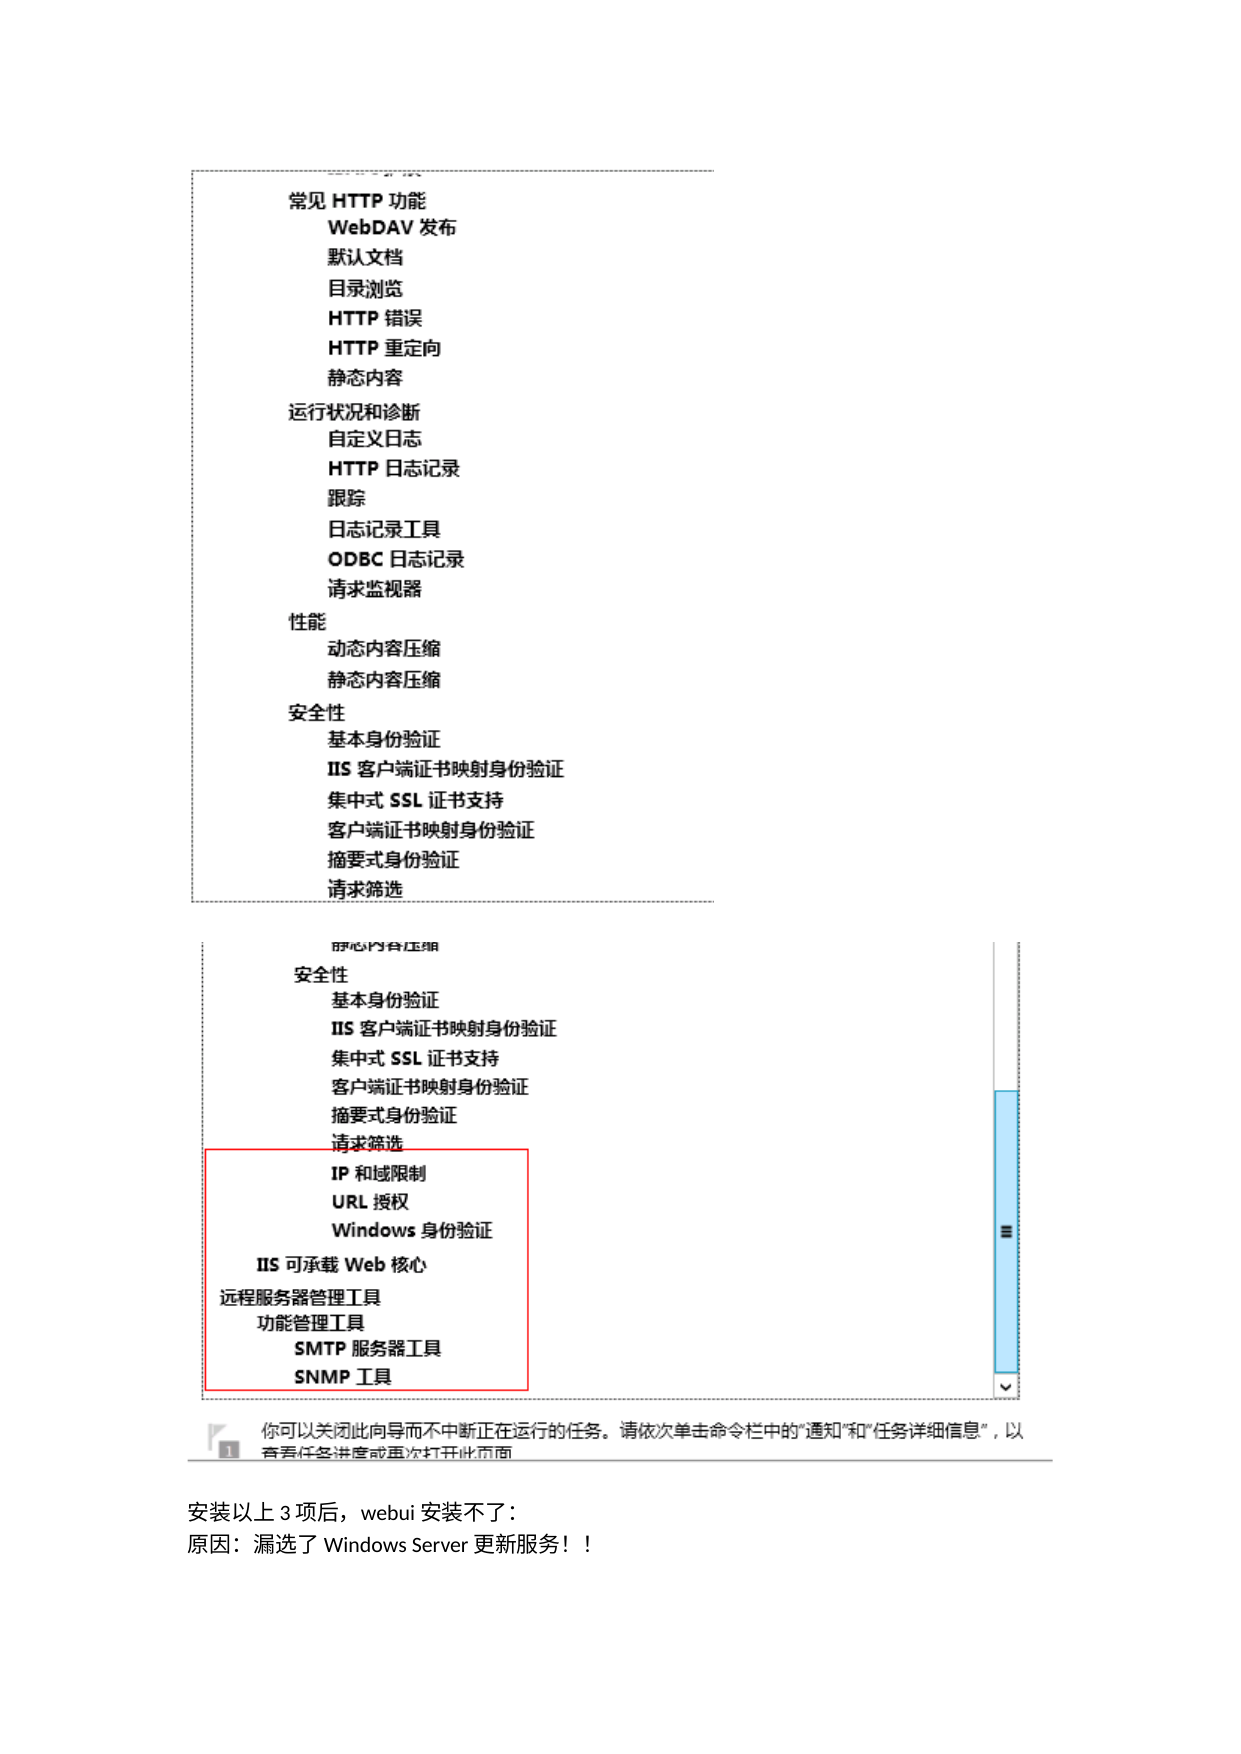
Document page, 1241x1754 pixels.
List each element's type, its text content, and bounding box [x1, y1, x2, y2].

text 原因：漏选了 Windows Server更新服务！！ [187, 1527, 1053, 1559]
picture [187, 942, 1053, 1463]
text 安装以上3项后，webui 安装不了： [187, 1494, 1053, 1527]
picture [187, 162, 714, 920]
